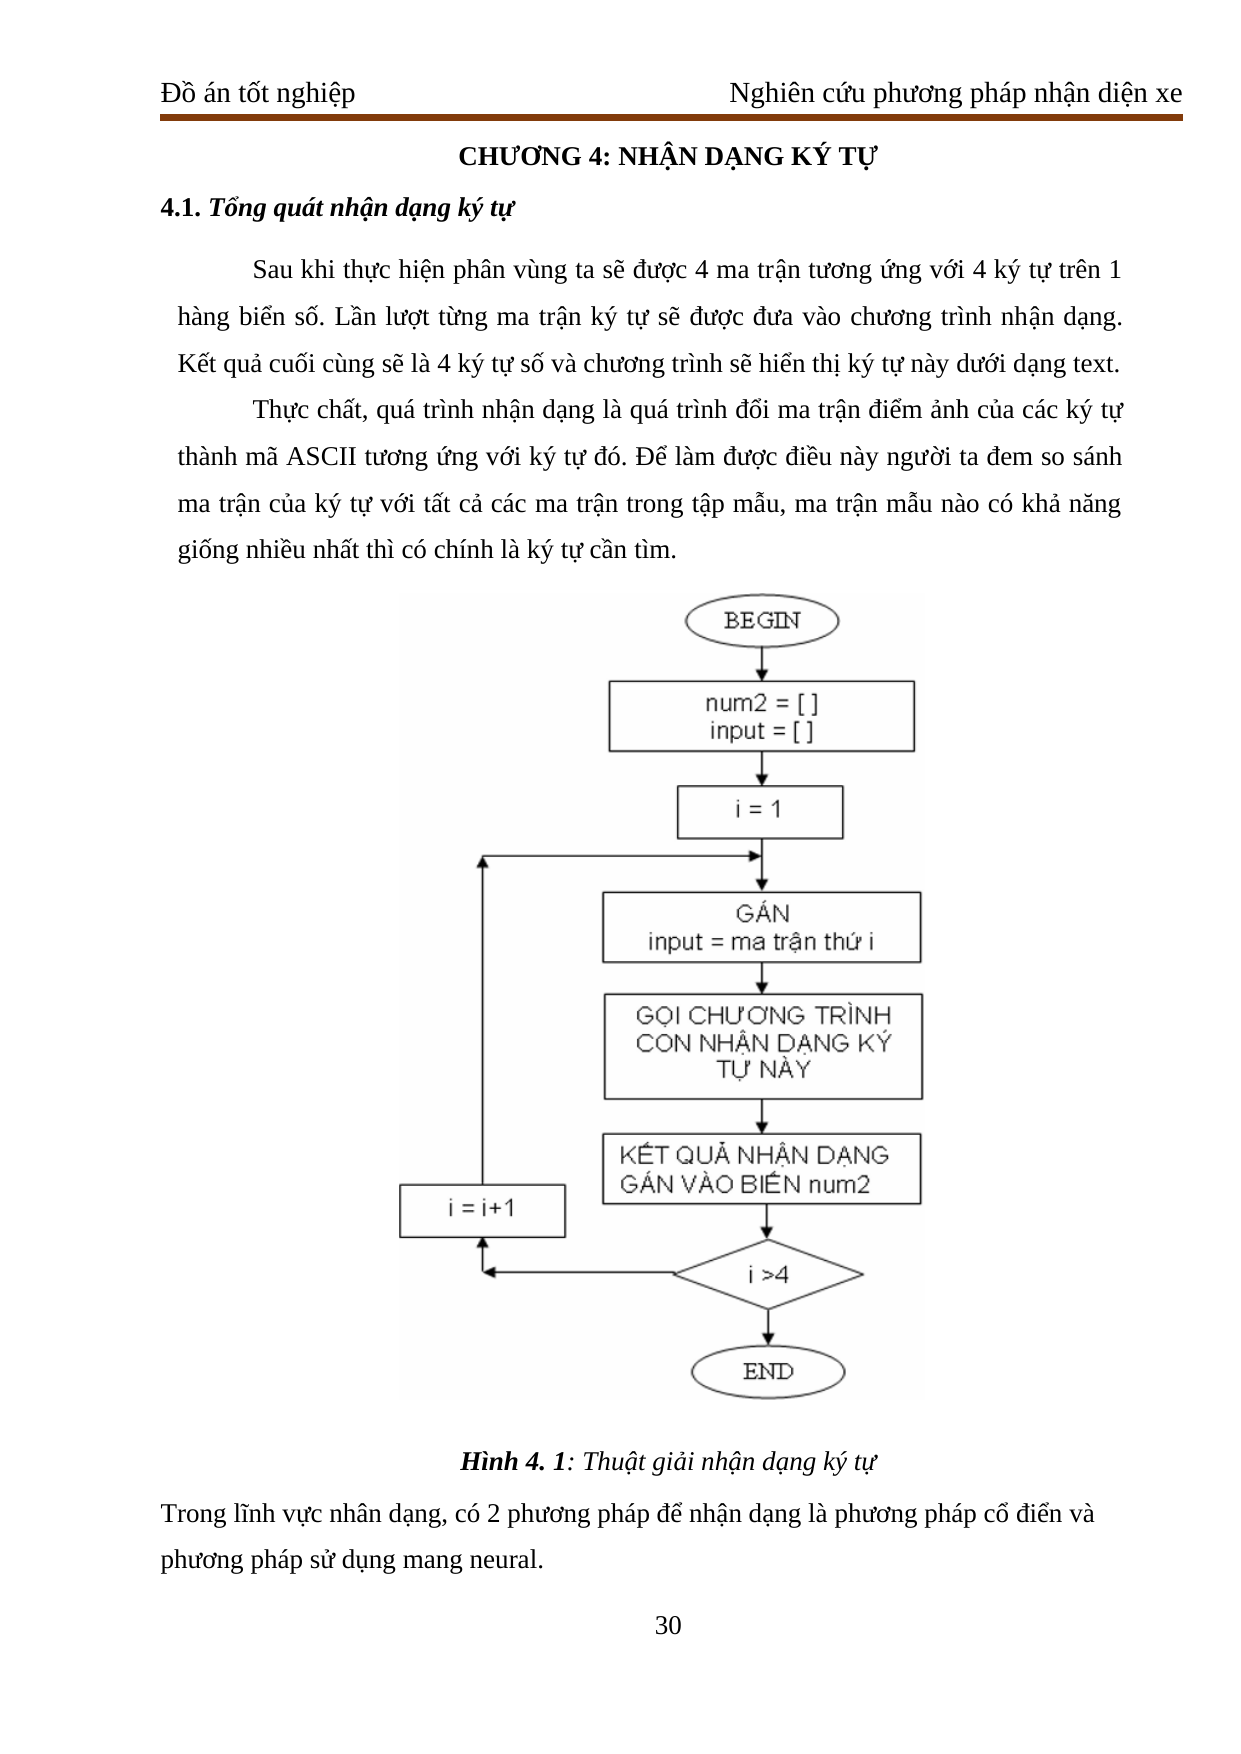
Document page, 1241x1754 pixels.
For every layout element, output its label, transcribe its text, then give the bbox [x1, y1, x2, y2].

text Sau khi thực hiện phân vùng ta sẽ được 4 ma trận tương ứng với 4 ký tự trên 1 hàng biển số. Lần lượt từng ma trận ký tự sẽ được đưa vào chương trình nhận dạng. Kết quả cuối cùng sẽ là 4 ký tự số và chương trình sẽ hiển thị ký tự này dưới dạng text. [177, 253, 1123, 378]
text Hình 4. 1: Thuật giải nhận dạng ký tự [160, 1445, 1176, 1476]
picture [386, 580, 989, 1430]
subtitle 4.1. Tổng quát nhận dạng ký tự [160, 191, 1176, 222]
text Trong lĩnh vực nhân dạng, có 2 phương pháp để nhận dạng là phương pháp cổ điển và phương pháp sử dụng mang neural. [160, 1497, 1111, 1574]
subtitle CHƯƠNG 4: NHẬN DẠNG KÝ TỰ [160, 140, 1176, 171]
text Thực chất, quá trình nhận dạng là quá trình đổi ma trận điểm ảnh của các ký tự thành mã ASCII tương ứng với ký tự đó. Để làm được điều này người ta đem so sánh ma trận của ký tự với tất cả các ma trận trong tập mẫu, ma trận mẫu nào có khả năng giống nhiều nhất thì có chính là ký tự cần tìm. [177, 393, 1123, 564]
